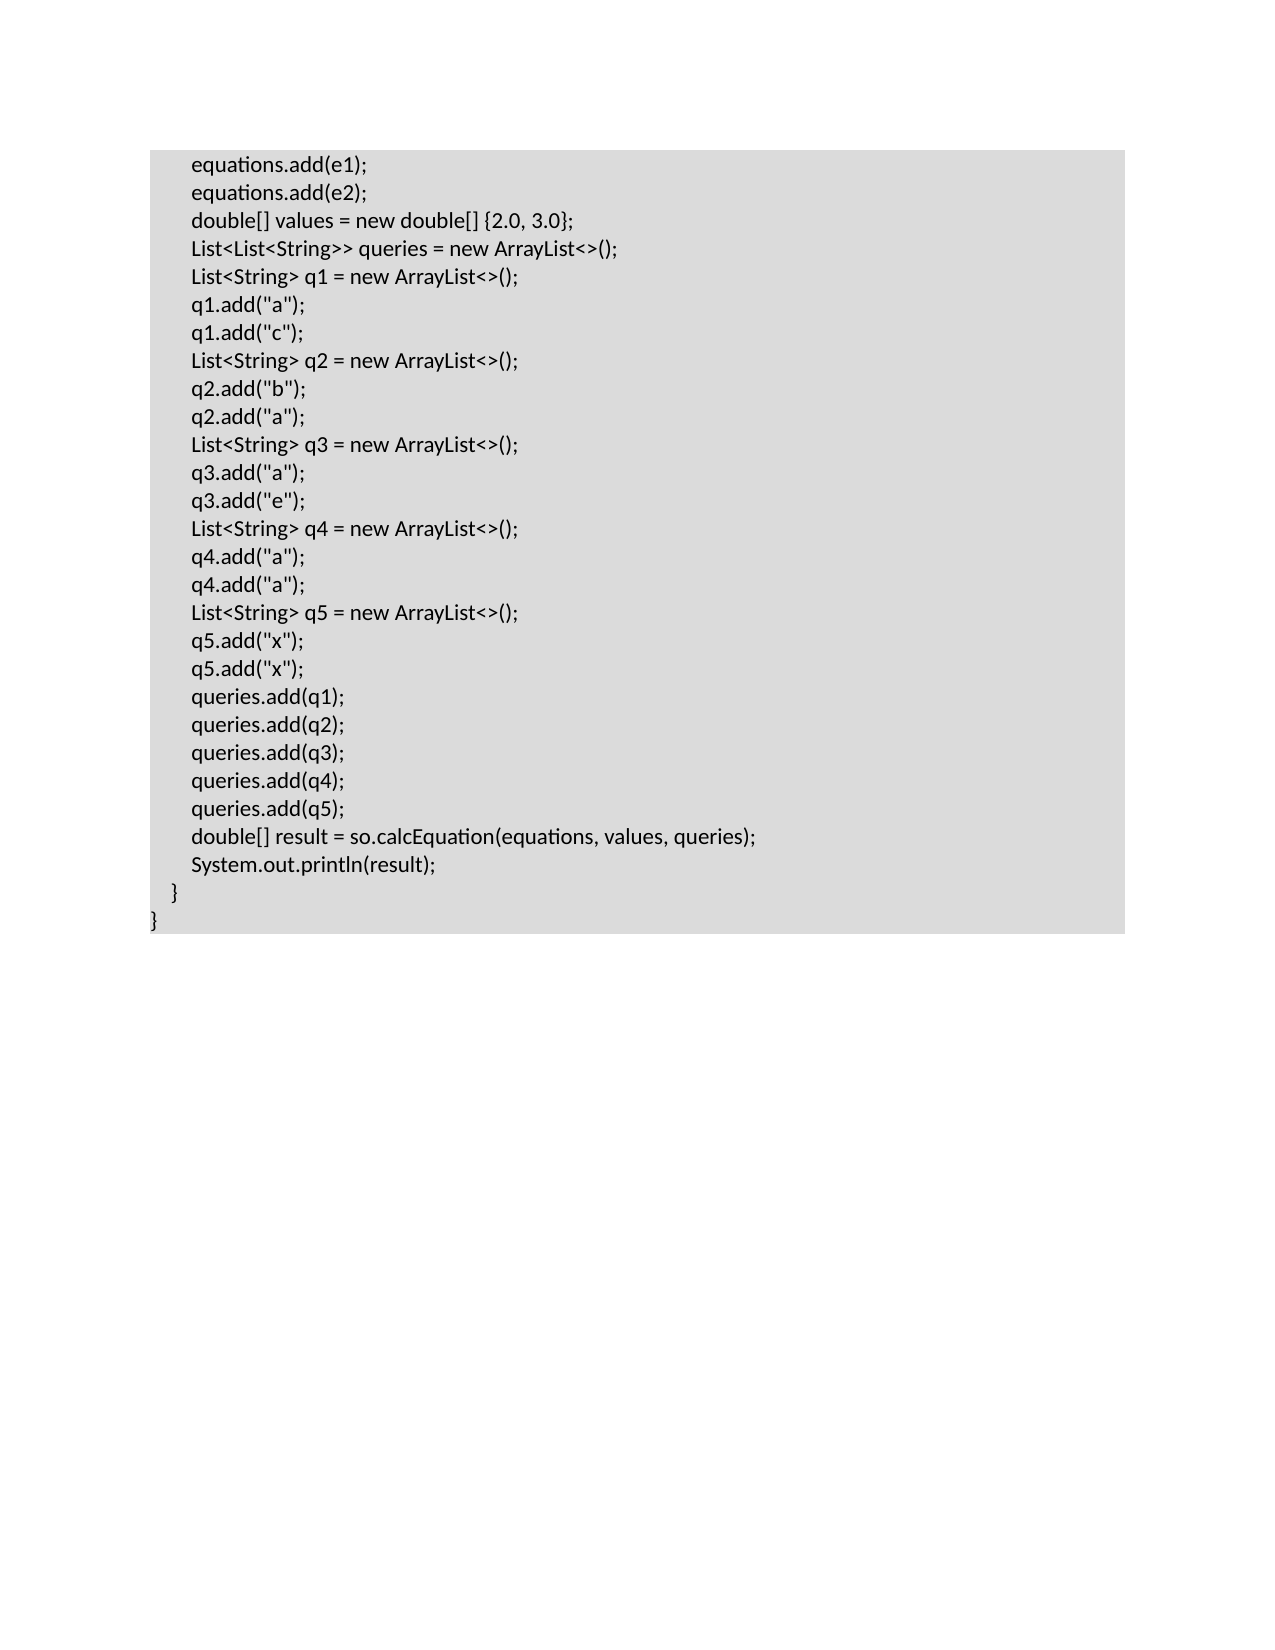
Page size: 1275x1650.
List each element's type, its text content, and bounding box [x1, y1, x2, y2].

text double[] values = new double[] {2.0, 3.0}; [150, 206, 1125, 234]
text queries.add(q2); [150, 710, 1125, 738]
text q4.add("a"); [150, 542, 1125, 570]
text q5.add("x"); [150, 654, 1125, 682]
text q4.add("a"); [150, 570, 1125, 598]
text List<List<String>> queries = new ArrayList<>(); [150, 234, 1125, 262]
text queries.add(q5); [150, 794, 1125, 822]
text q2.add("a"); [150, 402, 1125, 430]
text List<String> q2 = new ArrayList<>(); [150, 346, 1125, 374]
text double[] result = so.calcEquation(equations, values, queries); [150, 822, 1125, 851]
text List<String> q4 = new ArrayList<>(); [150, 514, 1125, 542]
text queries.add(q1); [150, 682, 1125, 710]
text q1.add("a"); [150, 290, 1125, 318]
text equations.add(e2); [150, 178, 1125, 206]
text q3.add("a"); [150, 458, 1125, 486]
text queries.add(q3); [150, 738, 1125, 766]
text List<String> q5 = new ArrayList<>(); [150, 598, 1125, 626]
text q2.add("b"); [150, 374, 1125, 402]
text queries.add(q4); [150, 766, 1125, 794]
text equations.add(e1); [150, 150, 1125, 178]
text q5.add("x"); [150, 626, 1125, 654]
text } [150, 878, 1125, 907]
text q3.add("e"); [150, 486, 1125, 514]
text } [150, 907, 1125, 934]
text List<String> q1 = new ArrayList<>(); [150, 262, 1125, 290]
text System.out.println(result); [150, 851, 1125, 878]
text q1.add("c"); [150, 318, 1125, 346]
text List<String> q3 = new ArrayList<>(); [150, 430, 1125, 458]
